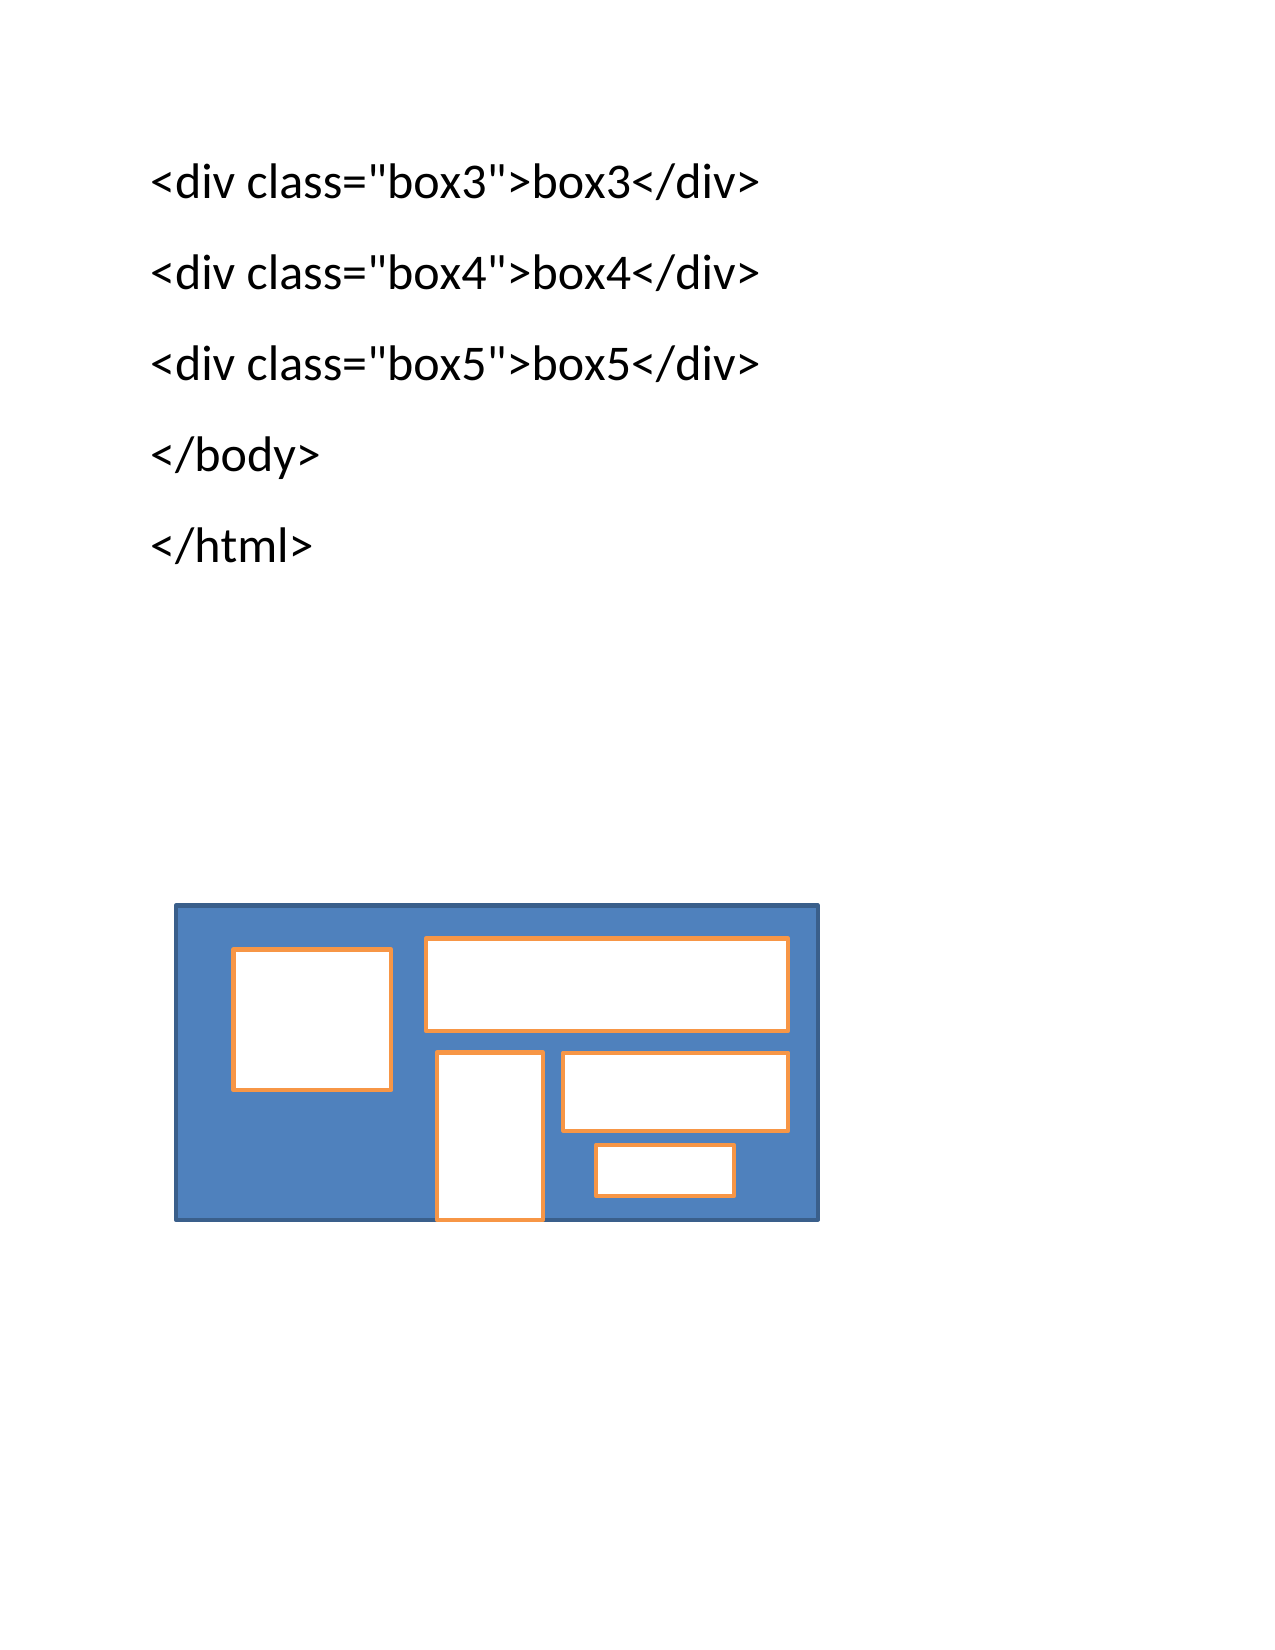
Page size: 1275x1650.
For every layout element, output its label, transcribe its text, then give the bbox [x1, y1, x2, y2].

text </html> [150, 514, 1125, 575]
text <div class="box4">box4</div> [150, 241, 1125, 302]
text <div class="box5">box5</div> [150, 332, 1125, 393]
text <div class="box3">box3</div> [150, 150, 1125, 211]
text </body> [150, 423, 1125, 484]
